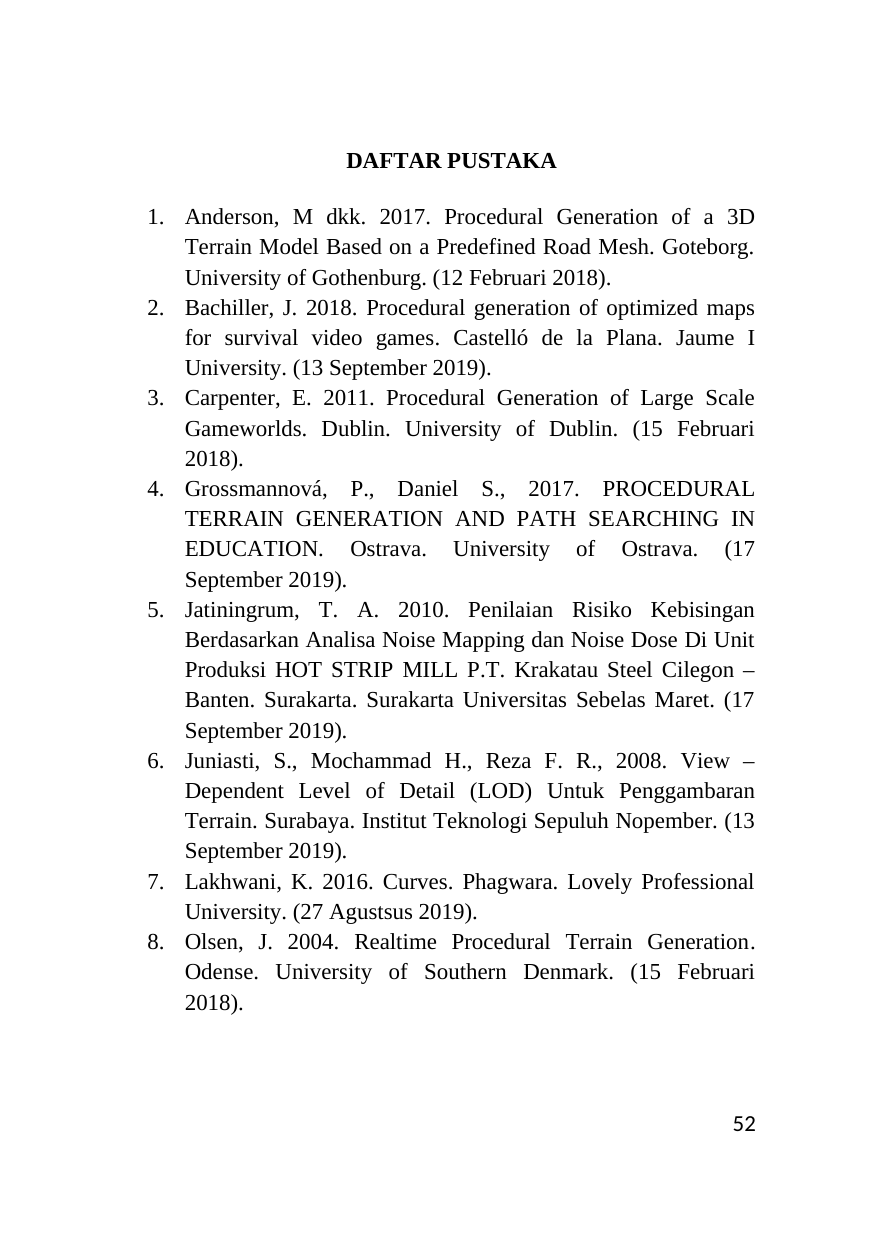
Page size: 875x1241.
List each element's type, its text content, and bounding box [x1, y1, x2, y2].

list Jatiningrum, T. A. 2010. Penilaian Risiko Kebisingan Berdasarkan Analisa Noise Mapping dan Noise Dose Di Unit Produksi HOT STRIP MILL P.T. Krakatau Steel Cilegon – Banten. Surakarta. Surakarta Universitas Sebelas Maret. (17 September 2019). [147, 596, 756, 743]
list Grossmannová, P., Daniel S., 2017. PROCEDURAL TERRAIN GENERATION AND PATH SEARCHING IN EDUCATION. Ostrava. University of Ostrava. (17 September 2019). [147, 475, 756, 592]
list Anderson, M dkk. 2017. Procedural Generation of a 3D Terrain Model Based on a Predefined Road Mesh. Goteborg. University of Gothenburg. (12 Februari 2018). [147, 203, 756, 290]
list Carpenter, E. 2011. Procedural Generation of Large Scale Gameworlds. Dublin. University of Dublin. (15 Februari 2018). [147, 384, 756, 471]
list Juniasti, S., Mochammad H., Reza F. R., 2008. View – Dependent Level of Detail (LOD) Untuk Penggambaran Terrain. Surabaya. Institut Teknologi Sepuluh Nopember. (13 September 2019). [147, 747, 756, 864]
list Bachiller, J. 2018. Procedural generation of optimized maps for survival video games. Castelló de la Plana. Jaume I University. (13 September 2019). [147, 294, 756, 381]
list Lakhwani, K. 2016. Curves. Phagwara. Lovely Professional University. (27 Agustsus 2019). [147, 868, 756, 924]
text DAFTAR PUSTAKA [147, 147, 756, 173]
list Olsen, J. 2004. Realtime Procedural Terrain Generation. Odense. University of Southern Denmark. (15 Februari 2018). [147, 928, 756, 1015]
